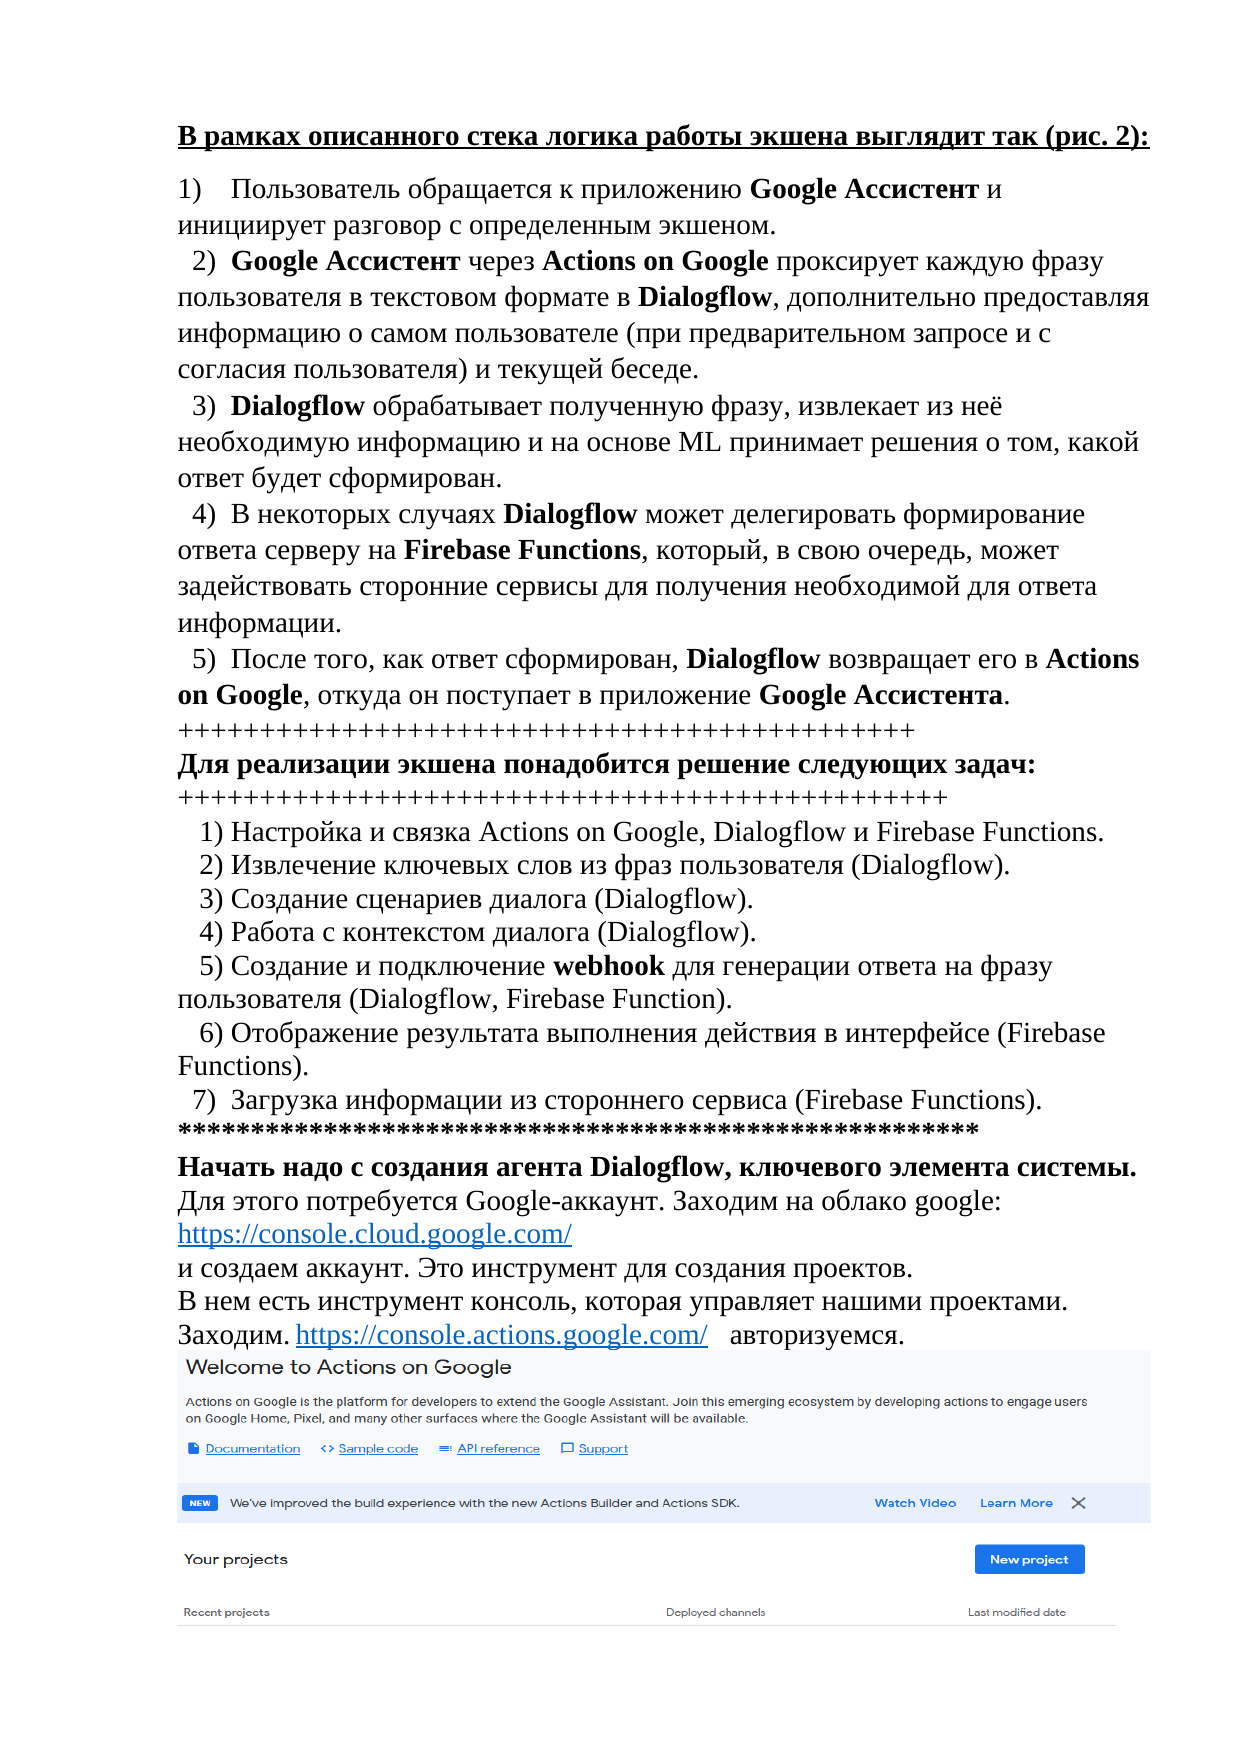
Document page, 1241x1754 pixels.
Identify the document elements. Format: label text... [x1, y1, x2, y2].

text 2) Google Ассистент через Actions on Google проксирует каждую фразу пользователя в текстовом формате в Dialogflow, дополнительно предоставляя информацию о самом пользователе (при предварительном запросе и с согласия пользователя) и текущей беседе. [177, 243, 1152, 385]
text 6) Отображение результата выполнения действия в интерфейсе (Firebase Functions). [177, 1015, 1152, 1082]
text 7) Загрузка информации из стороннего сервиса (Firebase Functions). [177, 1082, 1152, 1116]
text 5) Создание и подключение webhook для генерации ответа на фразу пользователя (Dialogflow, Firebase Function). [177, 948, 1152, 1015]
text https://console.cloud.google.com/ [177, 1216, 1152, 1250]
text 1) Пользователь обращается к приложению Google Ассистент и инициирует разговор с определенным экшеном. [177, 171, 1152, 241]
text 5) После того, как ответ сформирован, Dialogflow возвращает его в Actions on Google, откуда он поступает в приложение Google Ассистента. [177, 641, 1152, 711]
text 1) Настройка и связка Actions on Google, Dialogflow и Firebase Functions. [177, 814, 1152, 847]
text 2) Извлечение ключевых слов из фраз пользователя (Dialogflow). [177, 847, 1152, 881]
text Для реализации экшена понадобится решение следующих задач: [177, 747, 1152, 780]
text Начать надо с создания агента Dialogflow, ключевого элемента системы. [177, 1149, 1152, 1183]
picture [177, 1350, 1151, 1632]
text 4) Работа с контекстом диалога (Dialogflow). [177, 914, 1152, 948]
text В рамках описанного стека логика работы экшена выглядит так (рис. 2): [177, 118, 1152, 152]
text и создаем аккаунт. Это инструмент для создания проектов. [177, 1250, 1152, 1283]
text 3) Создание сценариев диалога (Dialogflow). [177, 881, 1152, 914]
text Для этого потребуется Google-аккаунт. Заходим на облако google: [177, 1183, 1152, 1216]
text 3) Dialogflow обрабатывает полученную фразу, извлекает из неё необходимую информацию и на основе ML принимает решения о том, какой ответ будет сформирован. [177, 388, 1152, 494]
text 4) В некоторых случаях Dialogflow может делегировать формирование ответа серверу на Firebase Functions, который, в свою очередь, может задействовать сторонние сервисы для получения необходимой для ответа информации. [177, 496, 1152, 638]
text ******************************************************* [177, 1116, 1152, 1149]
text Заходим. https://console.actions.google.com/ авторизуемся. [177, 1317, 1152, 1350]
text В нем есть инструмент консоль, которая управляет нашими проектами. [177, 1283, 1152, 1317]
text +++++++++++++++++++++++++++++++++++++++++++++ [177, 713, 1152, 747]
text +++++++++++++++++++++++++++++++++++++++++++++++ [177, 780, 1152, 814]
